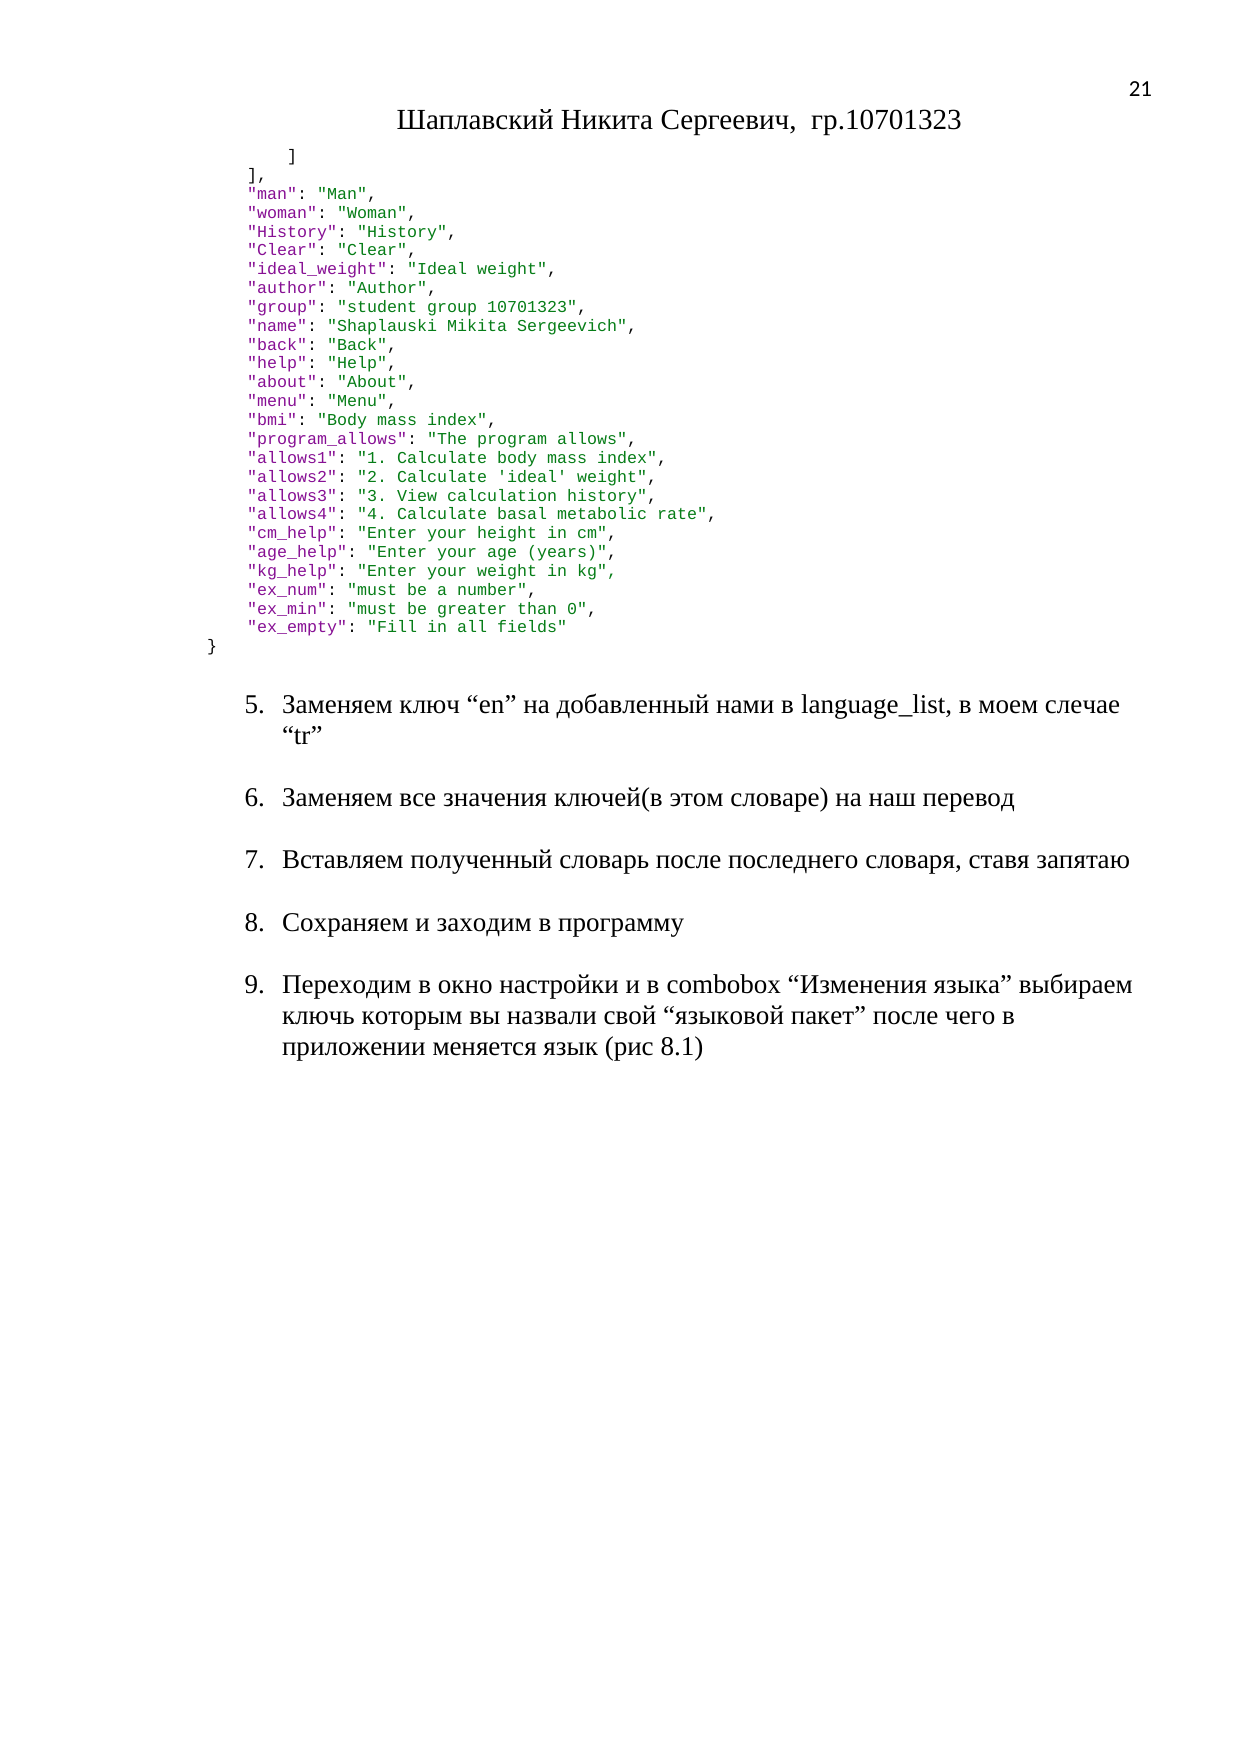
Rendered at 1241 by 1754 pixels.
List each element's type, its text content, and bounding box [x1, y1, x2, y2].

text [207, 148, 1152, 581]
text "ex_num": "must be a number", "ex_min": "must be greater than 0", "ex_empty": "Fill in all fields" } [207, 581, 1152, 657]
list Вставляем полученный словарь после последнего словаря, ставя запятаю [244, 844, 1152, 875]
list Заменяем все значения ключей(в этом словаре) на наш перевод [244, 781, 1152, 812]
list Сохраняем и заходим в программу [244, 906, 1152, 937]
list Заменяем ключ “en” на добавленный нами в language_list, в моем слечае “tr” [244, 688, 1152, 750]
list Переходим в окно настройки и в combobox “Изменения языка” выбираем ключь которым вы назвали свой “языковой пакет” после чего в приложении меняется язык (рис 8.1) [244, 968, 1152, 1062]
